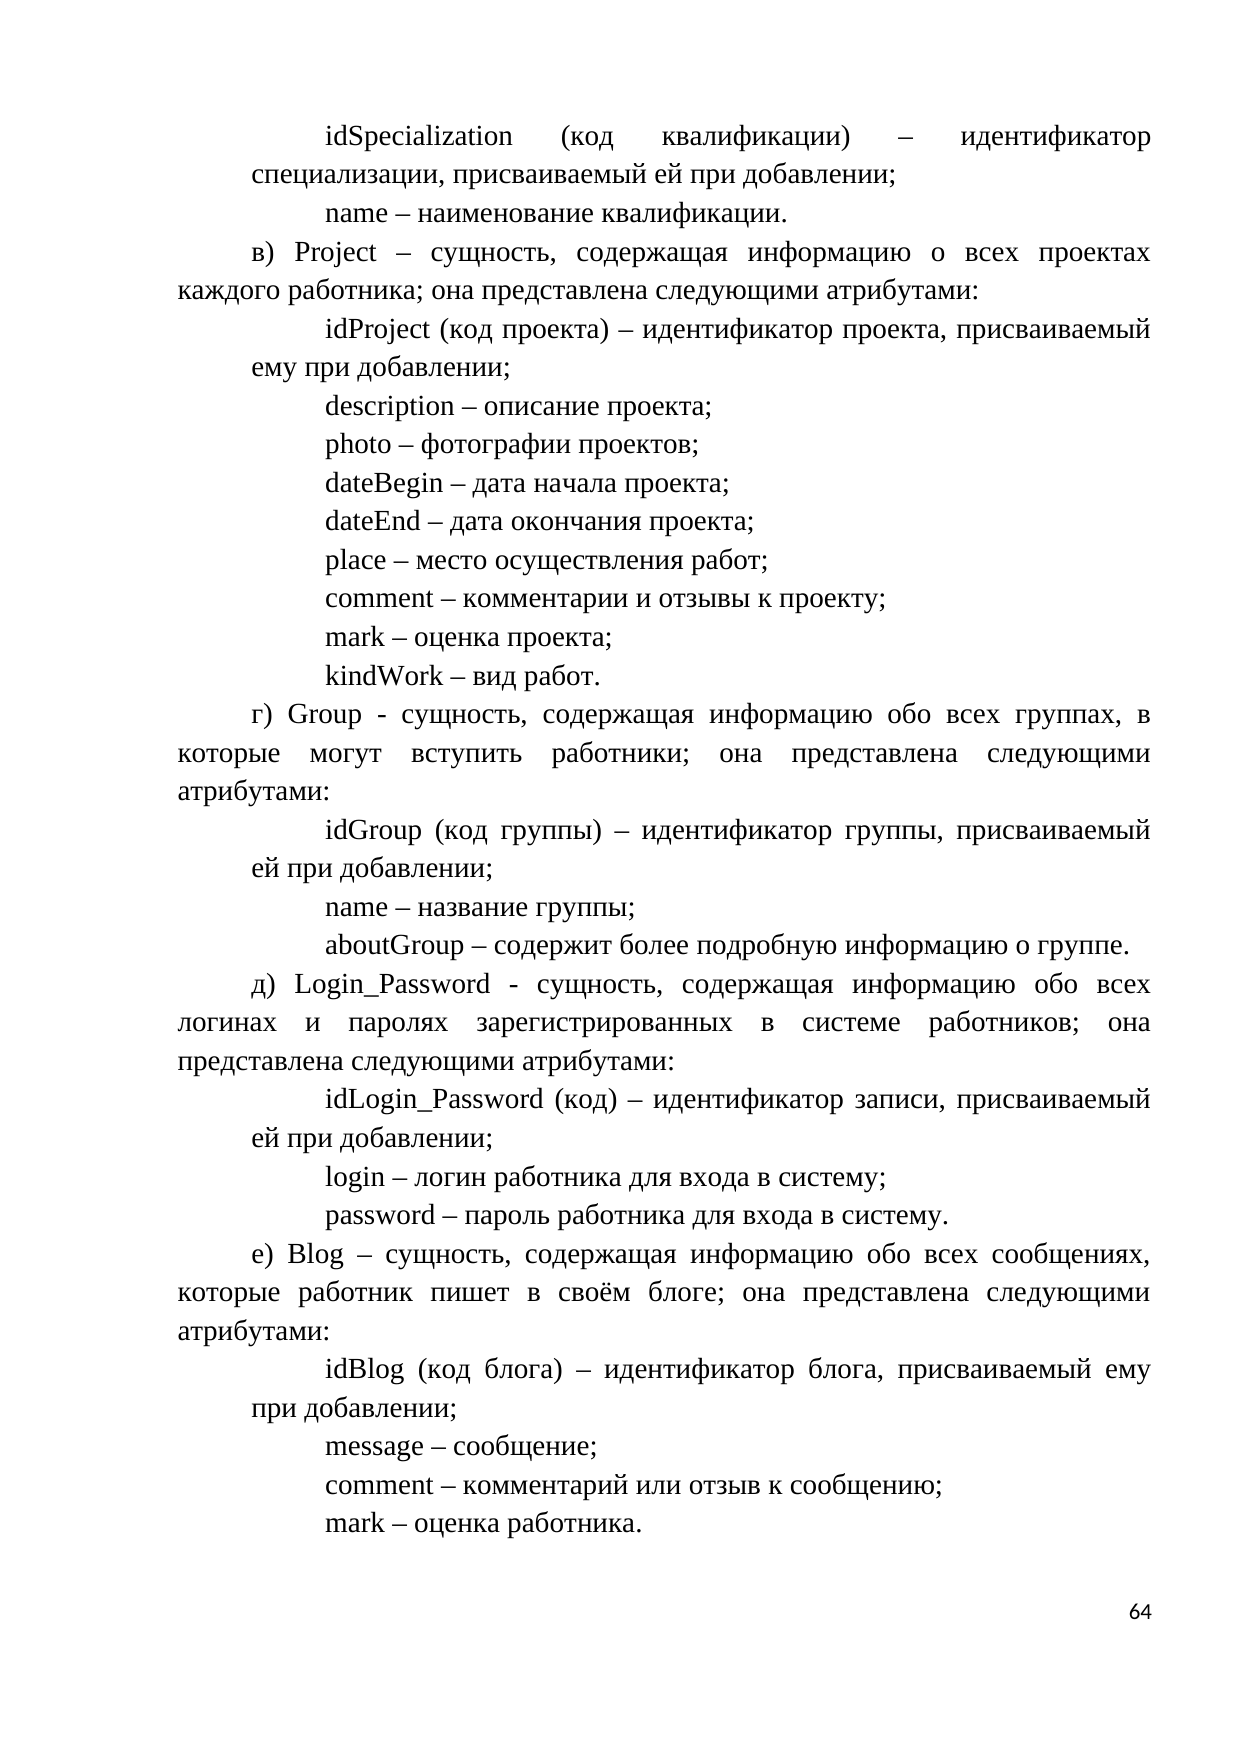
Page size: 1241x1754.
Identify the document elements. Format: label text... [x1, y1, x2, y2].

text kindWork – вид работ. [251, 658, 1152, 691]
text password – пароль работника для входа в систему. [251, 1197, 1152, 1231]
text е) Blog – сущность, содержащая информацию обо всех сообщениях, которые работник пишет в своём блоге; она представлена следующими атрибутами: [177, 1236, 1152, 1346]
text idProject (код проекта) – идентификатор проекта, присваиваемый ему при добавлении; [251, 311, 1152, 383]
text comment – комментарии и отзывы к проекту; [251, 581, 1152, 614]
list name – наименование квалификации. [251, 195, 1152, 229]
text в) Project – сущность, содержащая информацию о всех проектах каждого работника; она представлена следующими атрибутами: [177, 234, 1152, 306]
text comment – комментарий или отзыв к сообщению; [251, 1467, 1152, 1501]
text idBlog (код блога) – идентификатор блога, присваиваемый ему при добавлении; [251, 1351, 1152, 1423]
text mark – оценка работника. [251, 1506, 1152, 1539]
text photo – фотографии проектов; [251, 426, 1152, 460]
text idGroup (код группы) – идентификатор группы, присваиваемый ей при добавлении; [251, 812, 1152, 884]
text dateEnd – дата окончания проекта; [251, 503, 1152, 537]
text idLogin_Password (код) – идентификатор записи, присваиваемый ей при добавлении; [251, 1082, 1152, 1154]
text description – описание проекта; [251, 388, 1152, 421]
text aboutGroup – содержит более подробную информацию о группе. [251, 927, 1152, 961]
text login – логин работника для входа в систему; [251, 1159, 1152, 1192]
text message – сообщение; [251, 1428, 1152, 1462]
text г) Group - сущность, содержащая информацию обо всех группах, в которые могут вступить работники; она представлена следующими атрибутами: [177, 696, 1152, 807]
text mark – оценка проекта; [251, 619, 1152, 653]
text dateBegin – дата начала проекта; [251, 465, 1152, 498]
text place – место осуществления работ; [251, 542, 1152, 576]
text name – название группы; [251, 889, 1152, 922]
text д) Login_Password - сущность, содержащая информацию обо всех логинах и паролях зарегистрированных в системе работников; она представлена следующими атрибутами: [177, 966, 1152, 1077]
list idSpecialization (код квалификации) – идентификатор специализации, присваиваемый ей при добавлении; [251, 118, 1152, 190]
